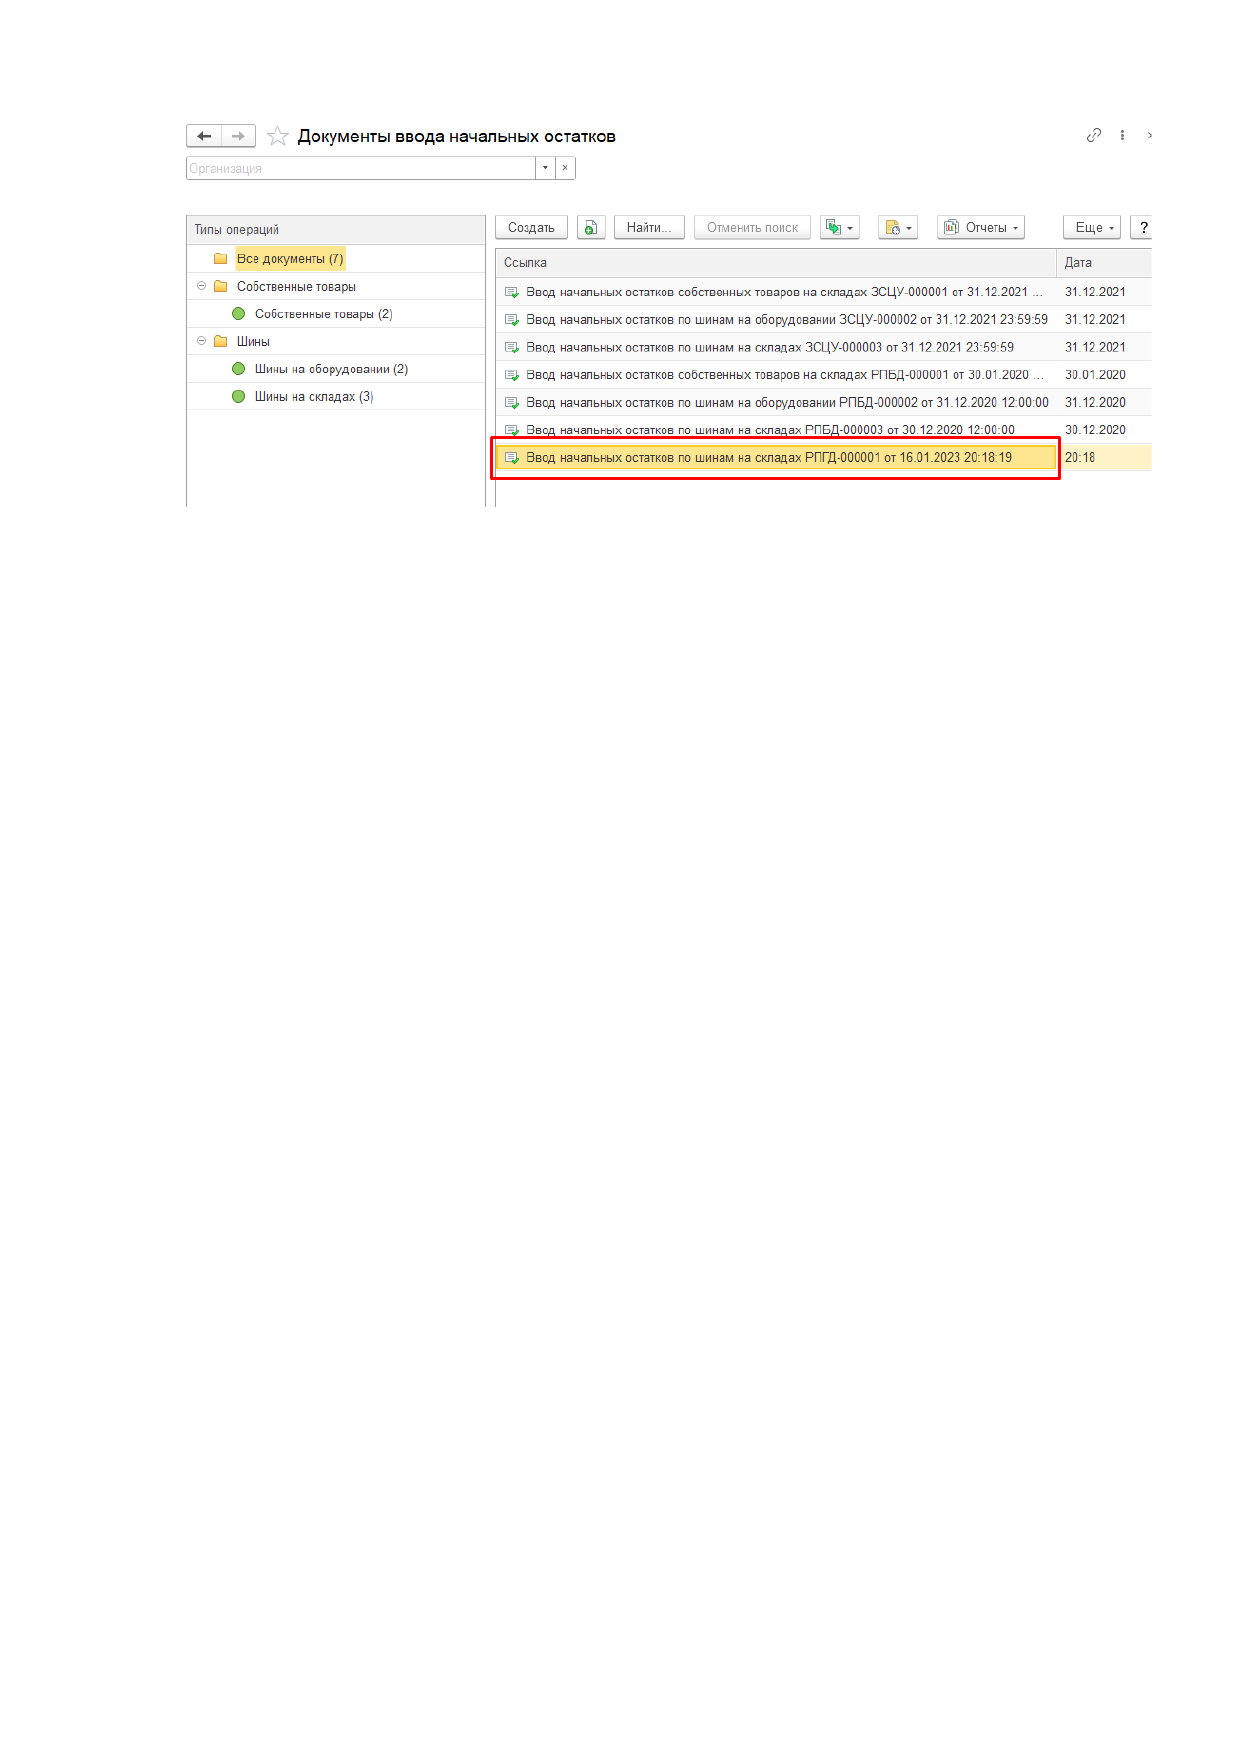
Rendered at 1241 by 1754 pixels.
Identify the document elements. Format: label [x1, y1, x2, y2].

picture [177, 118, 1152, 507]
